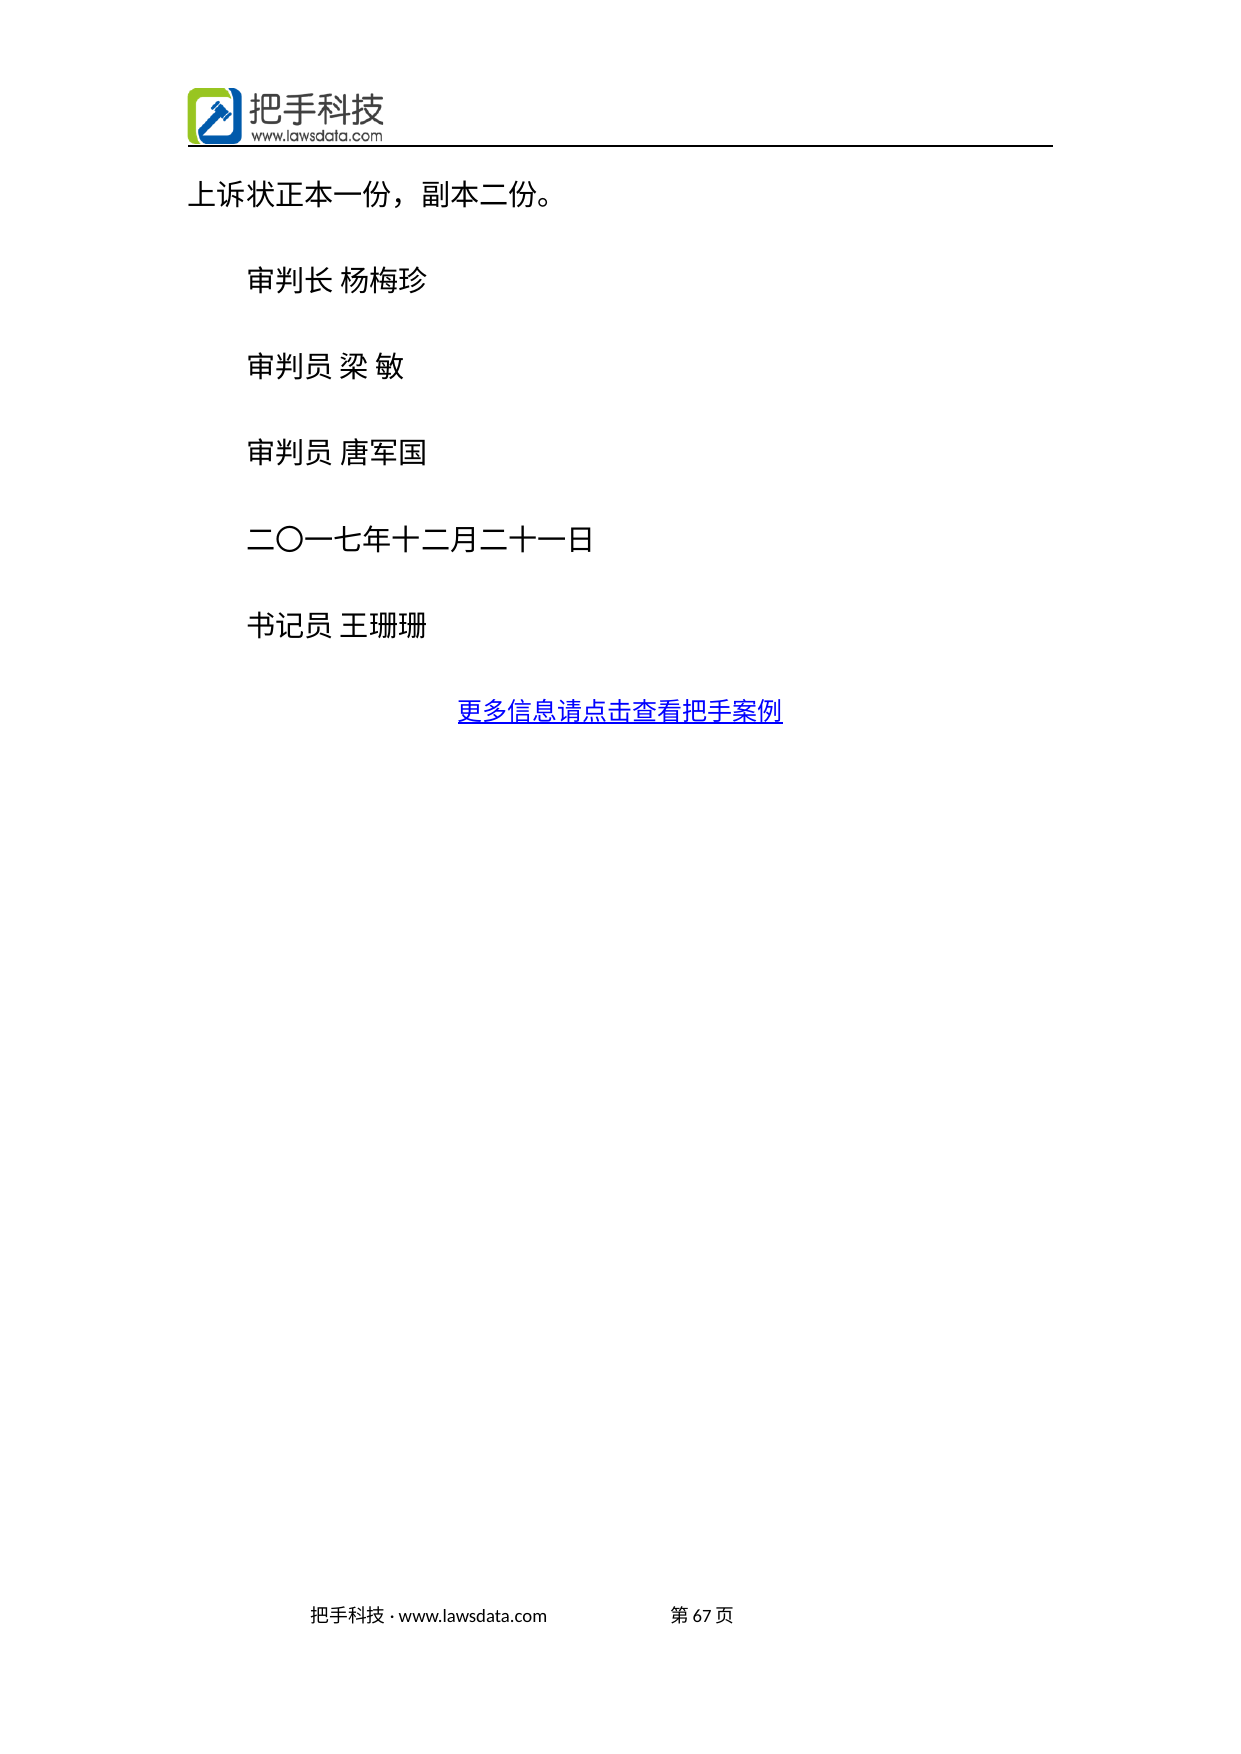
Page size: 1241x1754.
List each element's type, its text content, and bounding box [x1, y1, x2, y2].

text 审判员 唐军国 [187, 419, 1053, 484]
picture [187, 88, 384, 144]
text 书记员 王珊珊 [187, 591, 1053, 656]
text 如不服本判决，可在接到判决书的第二日起十日内，通过本院或者直接向广东省高级人民法院提出上诉。书面上诉的，应当提交上诉状正本一份，副本二份。 [187, 160, 1053, 225]
text 审判长 杨梅珍 [187, 246, 1053, 311]
text 审判员 梁 敏 [187, 332, 1053, 397]
text 更多信息请点击查看把手案例 [187, 677, 1053, 742]
text 二〇一七年十二月二十一日 [187, 505, 1053, 570]
